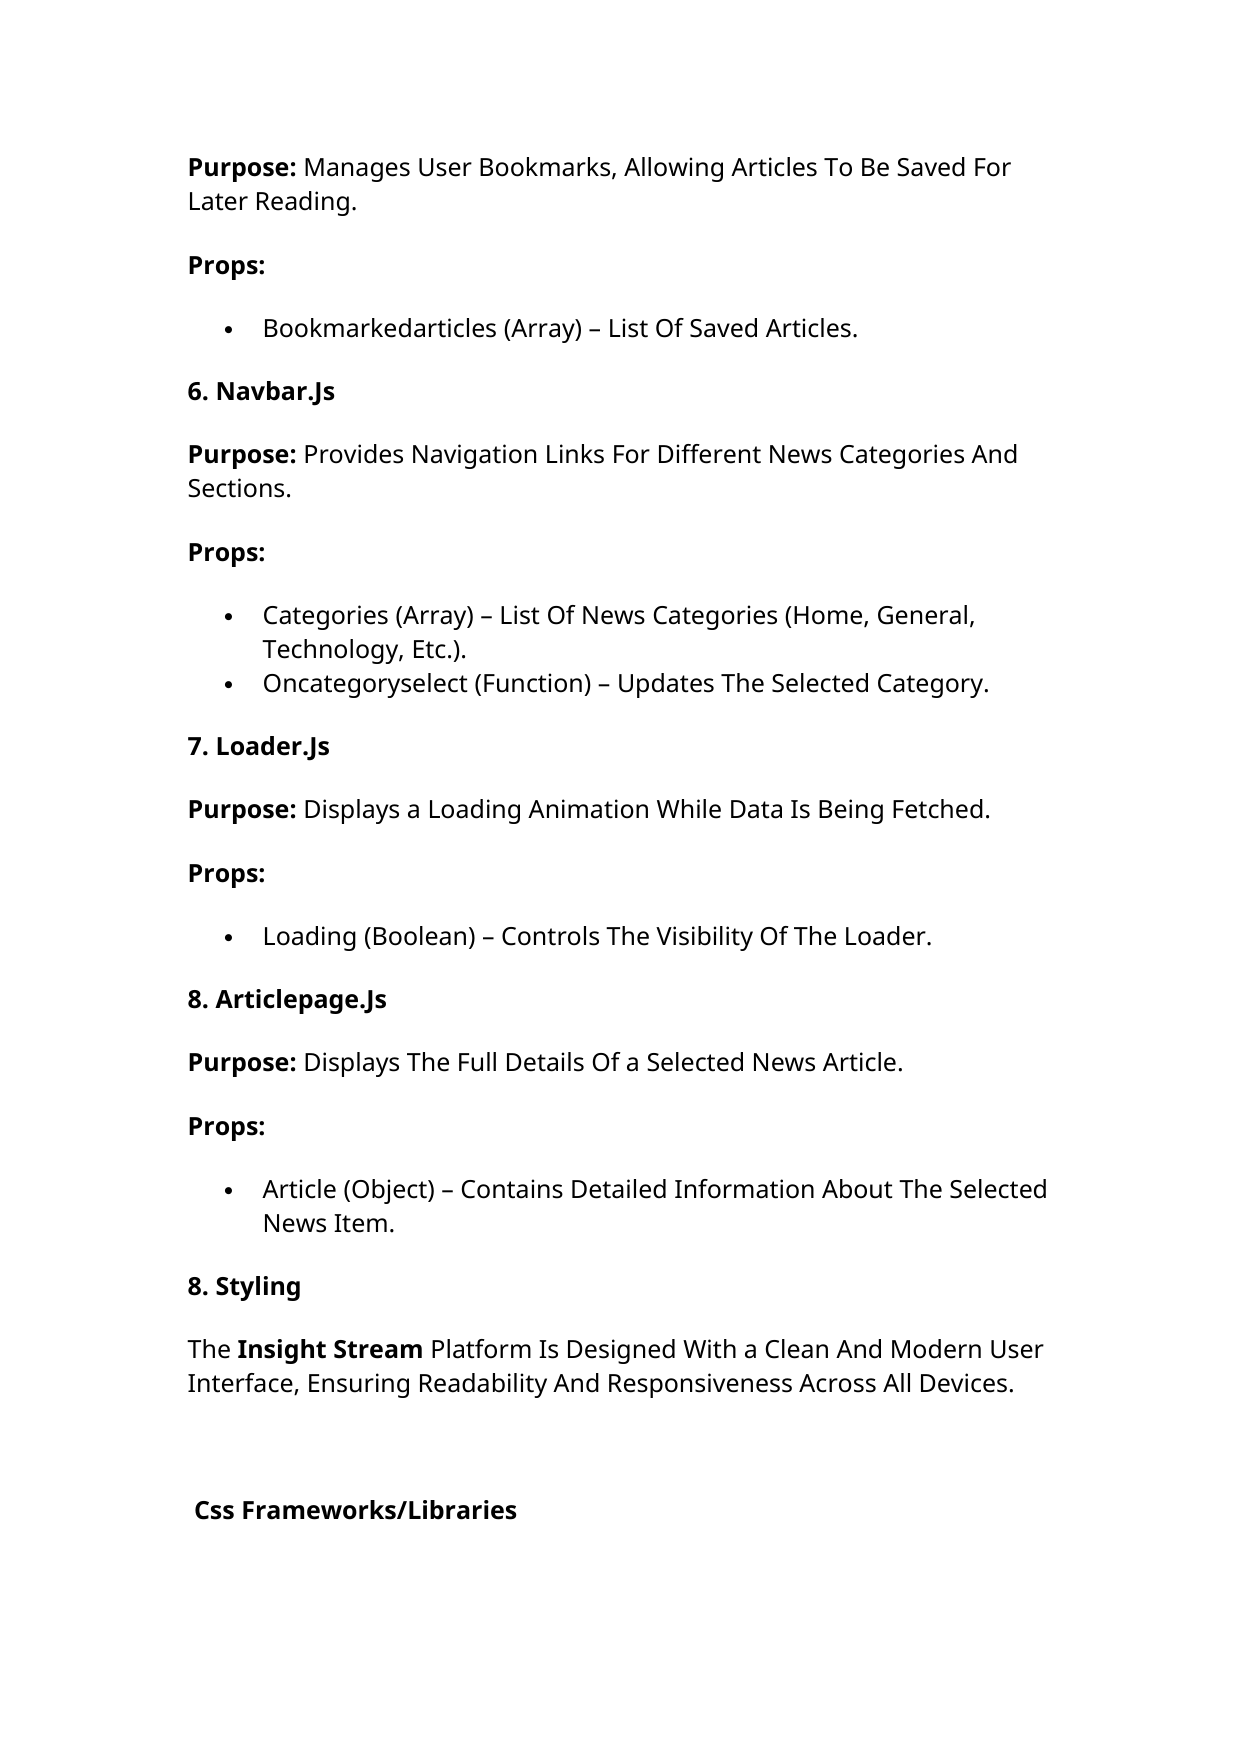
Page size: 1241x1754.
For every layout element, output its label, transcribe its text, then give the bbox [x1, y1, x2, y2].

text Props: [187, 1108, 1053, 1142]
subtitle 7. Loader.Js [187, 729, 1053, 763]
list Bookmarkedarticles (Array) – List Of Saved Articles. [225, 311, 1053, 344]
list Oncategoryselect (Function) – Updates The Selected Category. [225, 666, 1053, 700]
list Loading (Boolean) – Controls The Visibility Of The Loader. [225, 918, 1053, 953]
list Article (Object) – Contains Detailed Information About The Selected News Item. [225, 1171, 1053, 1239]
text The Insight Stream Platform Is Designed With a Clean And Modern User Interface, Ensuring Readability And Responsiveness Across All Devices. [187, 1332, 1053, 1400]
subtitle 6. Navbar.Js [187, 374, 1053, 408]
subtitle 8. Styling [187, 1269, 1053, 1303]
text Purpose: Manages User Bookmarks, Allowing Articles To Be Saved For Later Reading. [187, 150, 1053, 218]
text Props: [187, 855, 1053, 889]
subtitle 8. Articlepage.Js [187, 982, 1053, 1016]
text Purpose: Provides Navigation Links For Different News Categories And Sections. [187, 437, 1053, 505]
text Props: [187, 247, 1053, 281]
text Props: [187, 534, 1053, 568]
text Purpose: Displays a Loading Animation While Data Is Being Fetched. [187, 792, 1053, 826]
list Categories (Array) – List Of News Categories (Home, General, Technology, Etc.). [225, 597, 1053, 666]
text Purpose: Displays The Full Details Of a Selected News Article. [187, 1045, 1053, 1079]
subtitle Css Frameworks/Libraries [187, 1492, 1053, 1527]
